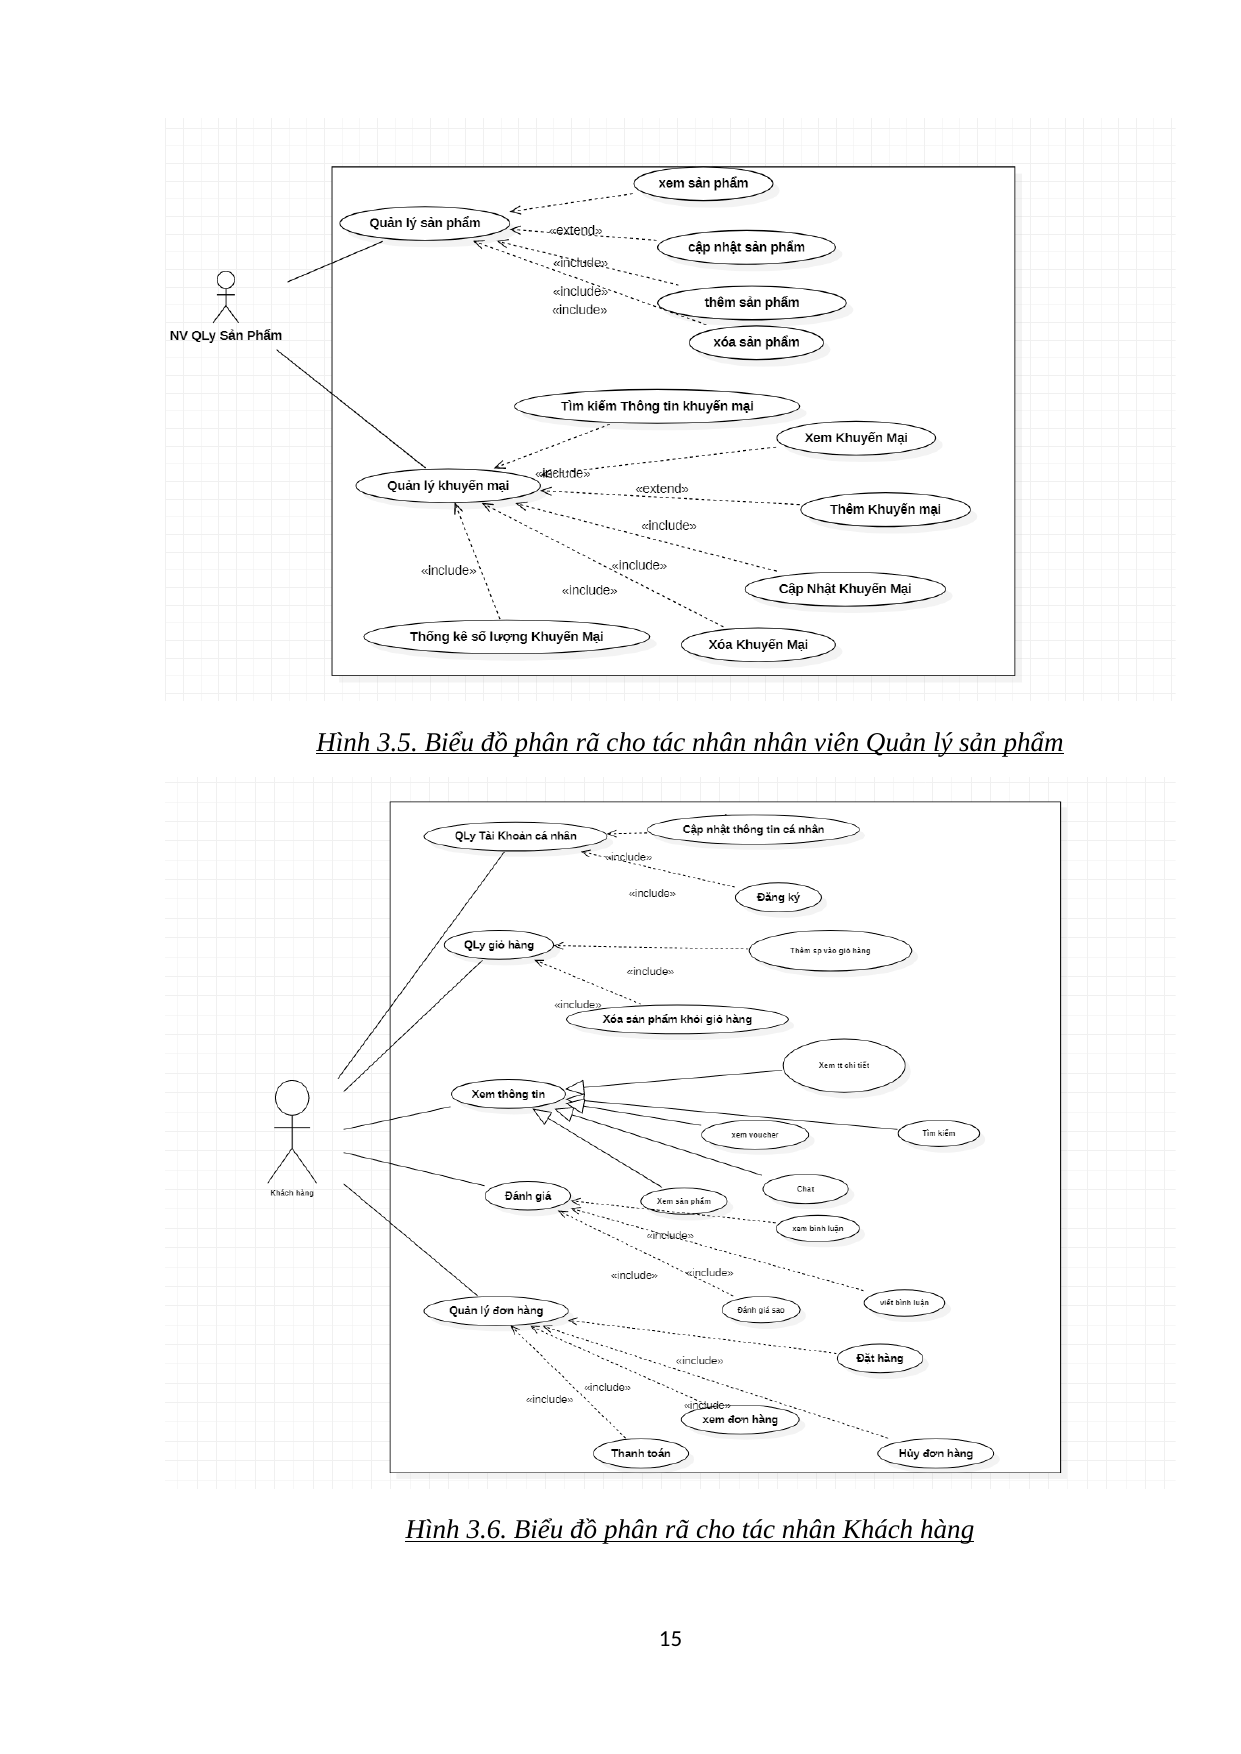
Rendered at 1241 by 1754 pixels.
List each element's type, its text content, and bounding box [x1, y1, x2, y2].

text Hình 3.5. Biểu đồ phân rã cho tác nhân nhân viên Quản lý sản phẩm [165, 726, 1176, 757]
text Hình 3.6. Biểu đồ phân rã cho tác nhân Khách hàng [165, 1514, 1176, 1545]
picture [165, 777, 1176, 1489]
picture [165, 118, 1176, 701]
